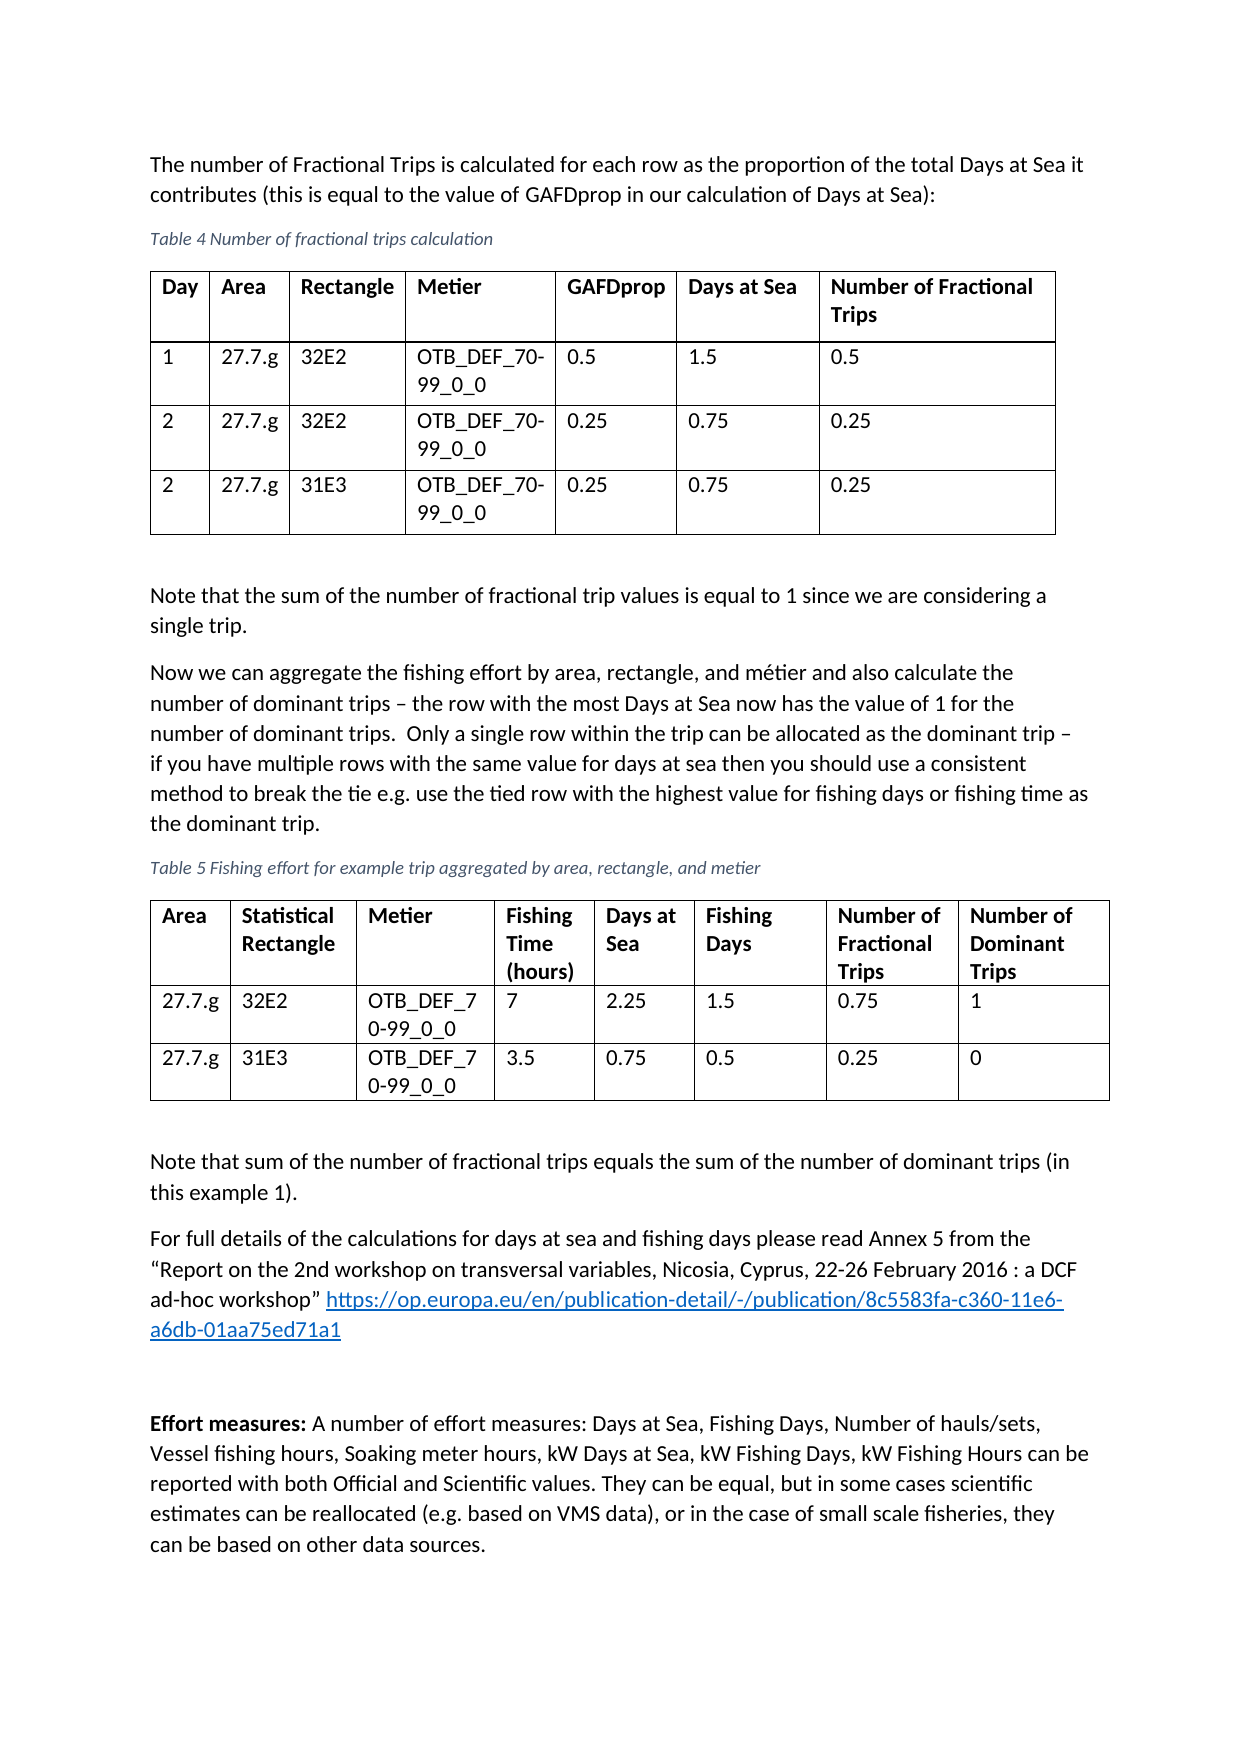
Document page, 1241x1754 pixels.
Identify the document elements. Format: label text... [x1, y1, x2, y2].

table_header Day [151, 272, 209, 341]
table_cell 2 [151, 406, 209, 469]
table_cell 27.7.g [210, 406, 289, 469]
table_cell 1 [959, 986, 1109, 1042]
text For full details of the calculations for days at sea and fishing days please read Annex 5 from the “Report on the 2nd workshop on transversal variables, Nicosia, Cyprus, 22-26 February 2016 : a DCF ad-hoc workshop” https://op.europa.eu/en/publication-detail/-/publication/8c5583fa-c360-11e6-a6db-01aa75ed71a1 [150, 1224, 1090, 1343]
table_header Fishing Time (hours) [495, 901, 594, 985]
table_header Number of Fractional Trips [827, 901, 958, 985]
table_header Area [151, 901, 230, 985]
table_header Area [210, 272, 289, 341]
table_cell 32E2 [290, 406, 405, 469]
table_cell 0.5 [695, 1044, 826, 1099]
table_header Statistical Rectangle [231, 901, 356, 985]
table_cell 0.25 [820, 406, 1055, 469]
table_cell 0.25 [556, 471, 676, 533]
table_cell OTB_DEF_70-99_0_0 [406, 406, 555, 469]
table_cell 1 [151, 343, 209, 405]
table_cell 0.75 [595, 1044, 694, 1099]
text Note that sum of the number of fractional trips equals the sum of the number of dominant trips (in this example 1). [150, 1147, 1090, 1206]
table_cell OTB_DEF_70-99_0_0 [406, 343, 555, 405]
table_cell 0.75 [677, 406, 819, 469]
table_cell 0.25 [556, 406, 676, 469]
table_header Days at Sea [677, 272, 819, 341]
table_header Fishing Days [695, 901, 826, 985]
table_cell 31E3 [290, 471, 405, 533]
table_cell 31E3 [231, 1044, 356, 1099]
table_cell 1.5 [695, 986, 826, 1042]
text Effort measures: A number of effort measures: Days at Sea, Fishing Days, Number of hauls/sets, Vessel fishing hours, Soaking meter hours, kW Days at Sea, kW Fishing Days, kW Fishing Hours can be reported with both Official and Scientific values. They can be equal, but in some cases scientific estimates can be reallocated (e.g. based on VMS data), or in the case of small scale fisheries, they can be based on other data sources. [150, 1409, 1090, 1558]
table_cell 27.7.g [151, 1044, 230, 1099]
table_cell 0 [959, 1044, 1109, 1099]
table_cell 2.25 [595, 986, 694, 1042]
table_cell OTB_DEF_70-99_0_0 [357, 1044, 494, 1099]
text The number of Fractional Trips is calculated for each row as the proportion of the total Days at Sea it contributes (this is equal to the value of GAFDprop in our calculation of Days at Sea): [150, 150, 1090, 208]
table_cell 0.5 [556, 343, 676, 405]
table_cell 32E2 [231, 986, 356, 1042]
text Table 4 Number of fractional trips calculation [150, 227, 1090, 250]
table_header GAFDprop [556, 272, 676, 341]
table_cell 0.75 [677, 471, 819, 533]
text Table 5 Fishing effort for example trip aggregated by area, rectangle, and metier [150, 856, 1090, 879]
table_header Number of Dominant Trips [959, 901, 1109, 985]
table_cell 27.7.g [210, 343, 289, 405]
table_cell 32E2 [290, 343, 405, 405]
text Now we can aggregate the fishing effort by area, rectangle, and métier and also calculate the number of dominant trips – the row with the most Days at Sea now has the value of 1 for the number of dominant trips. Only a single row within the trip can be allocated as the dominant trip – if you have multiple rows with the same value for days at sea then you should use a consistent method to break the tie e.g. use the tied row with the highest value for fishing days or fishing time as the dominant trip. [150, 658, 1090, 838]
table_header Metier [357, 901, 494, 985]
table_cell 0.5 [820, 343, 1055, 405]
table_cell 3.5 [495, 1044, 594, 1099]
table_header Metier [406, 272, 555, 341]
table_cell 27.7.g [210, 471, 289, 533]
table_cell 27.7.g [151, 986, 230, 1042]
table_cell OTB_DEF_70-99_0_0 [406, 471, 555, 533]
table_cell 0.75 [827, 986, 958, 1042]
table_cell OTB_DEF_70-99_0_0 [357, 986, 494, 1042]
text Note that the sum of the number of fractional trip values is equal to 1 since we are considering a single trip. [150, 581, 1090, 640]
table_cell 1.5 [677, 343, 819, 405]
table_cell 0.25 [820, 471, 1055, 533]
table_header Days at Sea [595, 901, 694, 985]
table_cell 0.25 [827, 1044, 958, 1099]
table_cell 7 [495, 986, 594, 1042]
table_cell 2 [151, 471, 209, 533]
table_header Rectangle [290, 272, 405, 341]
table_header Number of Fractional Trips [820, 272, 1055, 341]
